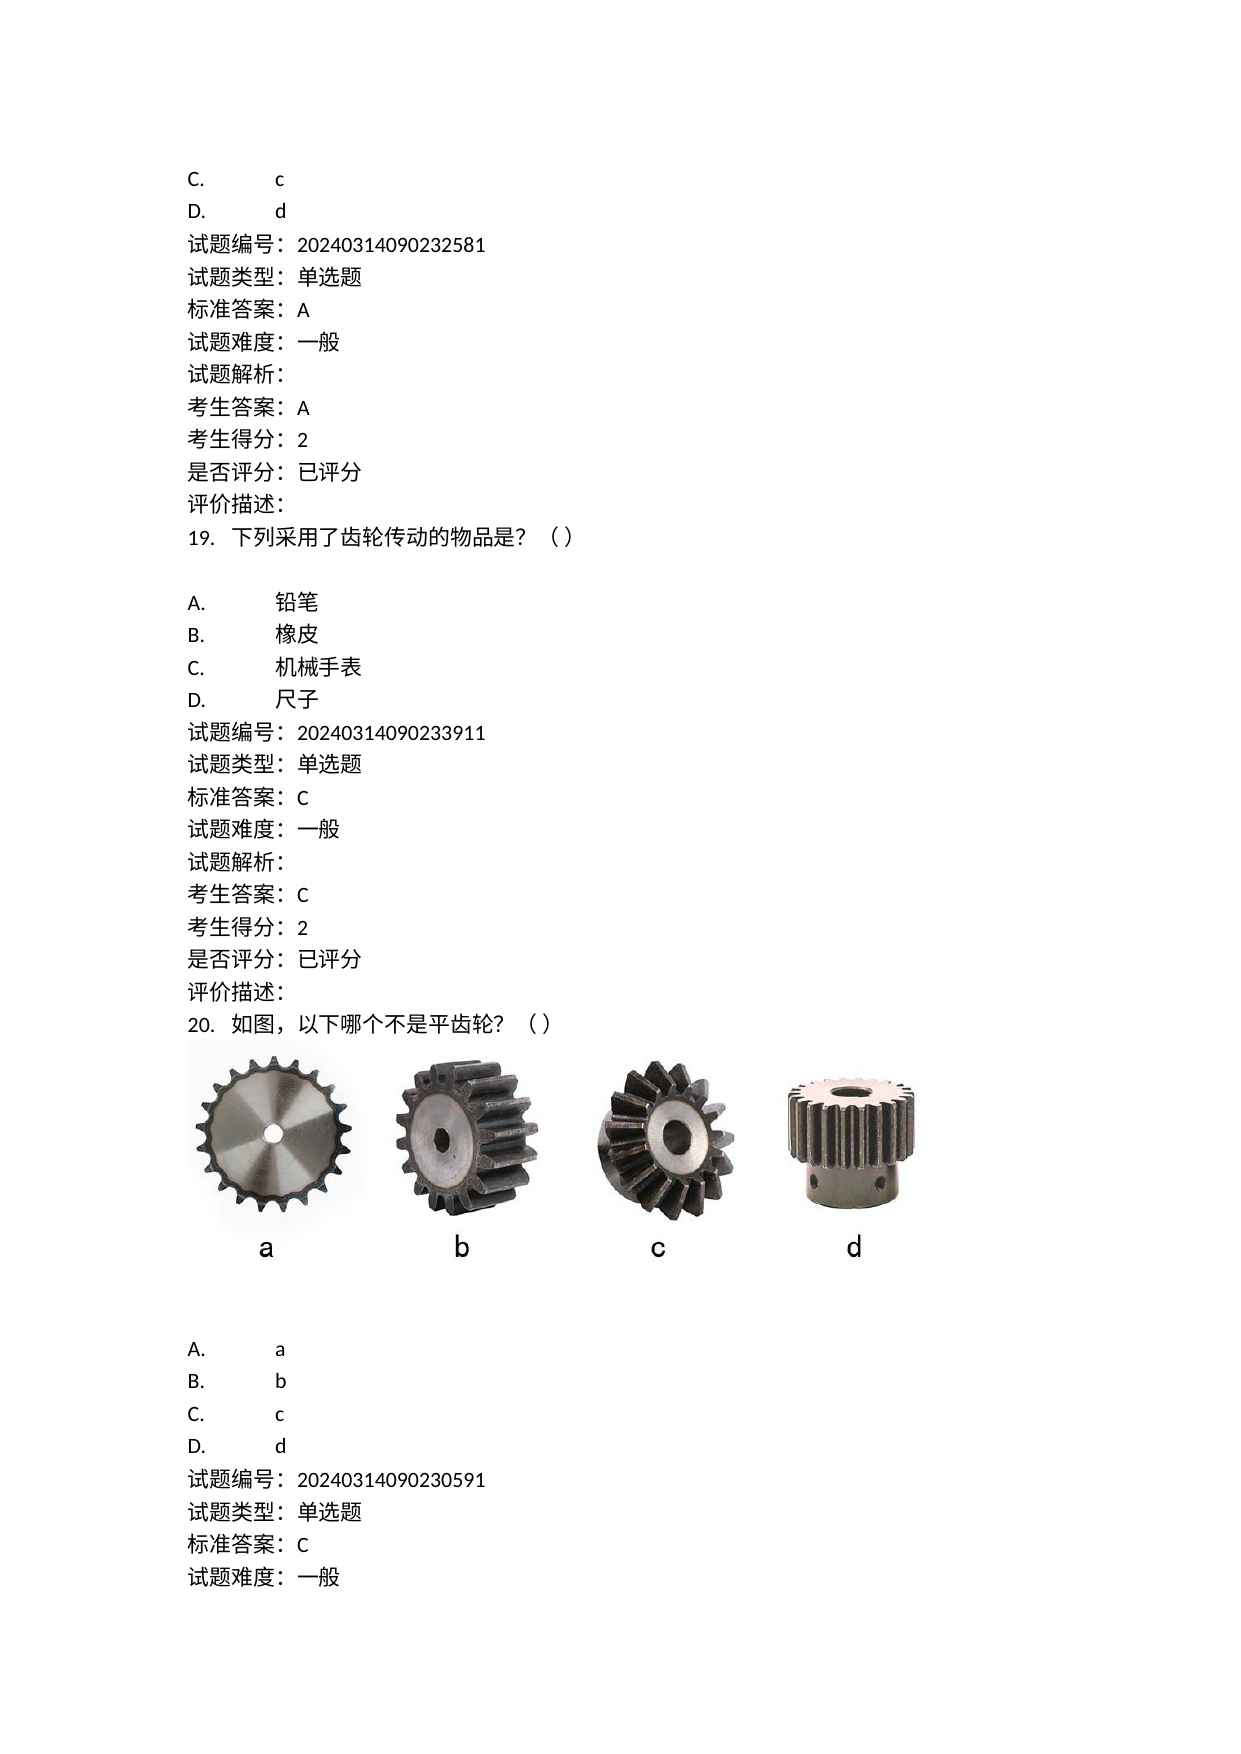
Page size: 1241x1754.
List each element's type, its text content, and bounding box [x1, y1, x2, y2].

text 试题编号：20240314090230591 [187, 1462, 1053, 1494]
text C. c [187, 1397, 1053, 1429]
text 标准答案：C [187, 1527, 1053, 1559]
text 19. 下列采用了齿轮传动的物品是？（ ） [187, 519, 1053, 552]
text 考生得分：2 [187, 422, 1053, 454]
text 是否评分：已评分 [187, 454, 1053, 487]
text 标准答案：A [187, 292, 1053, 324]
text 是否评分：已评分 [187, 942, 1053, 974]
text A. 铅笔 [187, 584, 1053, 617]
text D. d [187, 1429, 1053, 1462]
text 试题难度：一般 [187, 812, 1053, 844]
text 试题编号：20240314090233911 [187, 714, 1053, 747]
text 试题难度：一般 [187, 324, 1053, 357]
text B. b [187, 1364, 1053, 1397]
text A. a [187, 1332, 1053, 1364]
text 20. 如图，以下哪个不是平齿轮？（ ） [187, 1007, 1053, 1039]
text 试题难度：一般 [187, 1559, 1053, 1592]
text 试题编号：20240314090232581 [187, 227, 1053, 259]
text 考生答案：C [187, 877, 1053, 909]
picture [187, 1039, 922, 1284]
text D. d [187, 194, 1053, 227]
text 评价描述： [187, 974, 1053, 1007]
text 评价描述： [187, 487, 1053, 519]
text 试题类型：单选题 [187, 747, 1053, 779]
text B. 橡皮 [187, 617, 1053, 649]
text D. 尺子 [187, 682, 1053, 714]
text C. c [187, 162, 1053, 194]
text 试题解析： [187, 844, 1053, 877]
text 试题类型：单选题 [187, 259, 1053, 292]
text 考生得分：2 [187, 909, 1053, 942]
text 考生答案：A [187, 389, 1053, 422]
text 标准答案：C [187, 779, 1053, 812]
text C. 机械手表 [187, 649, 1053, 682]
text 试题解析： [187, 357, 1053, 389]
text 试题类型：单选题 [187, 1494, 1053, 1527]
